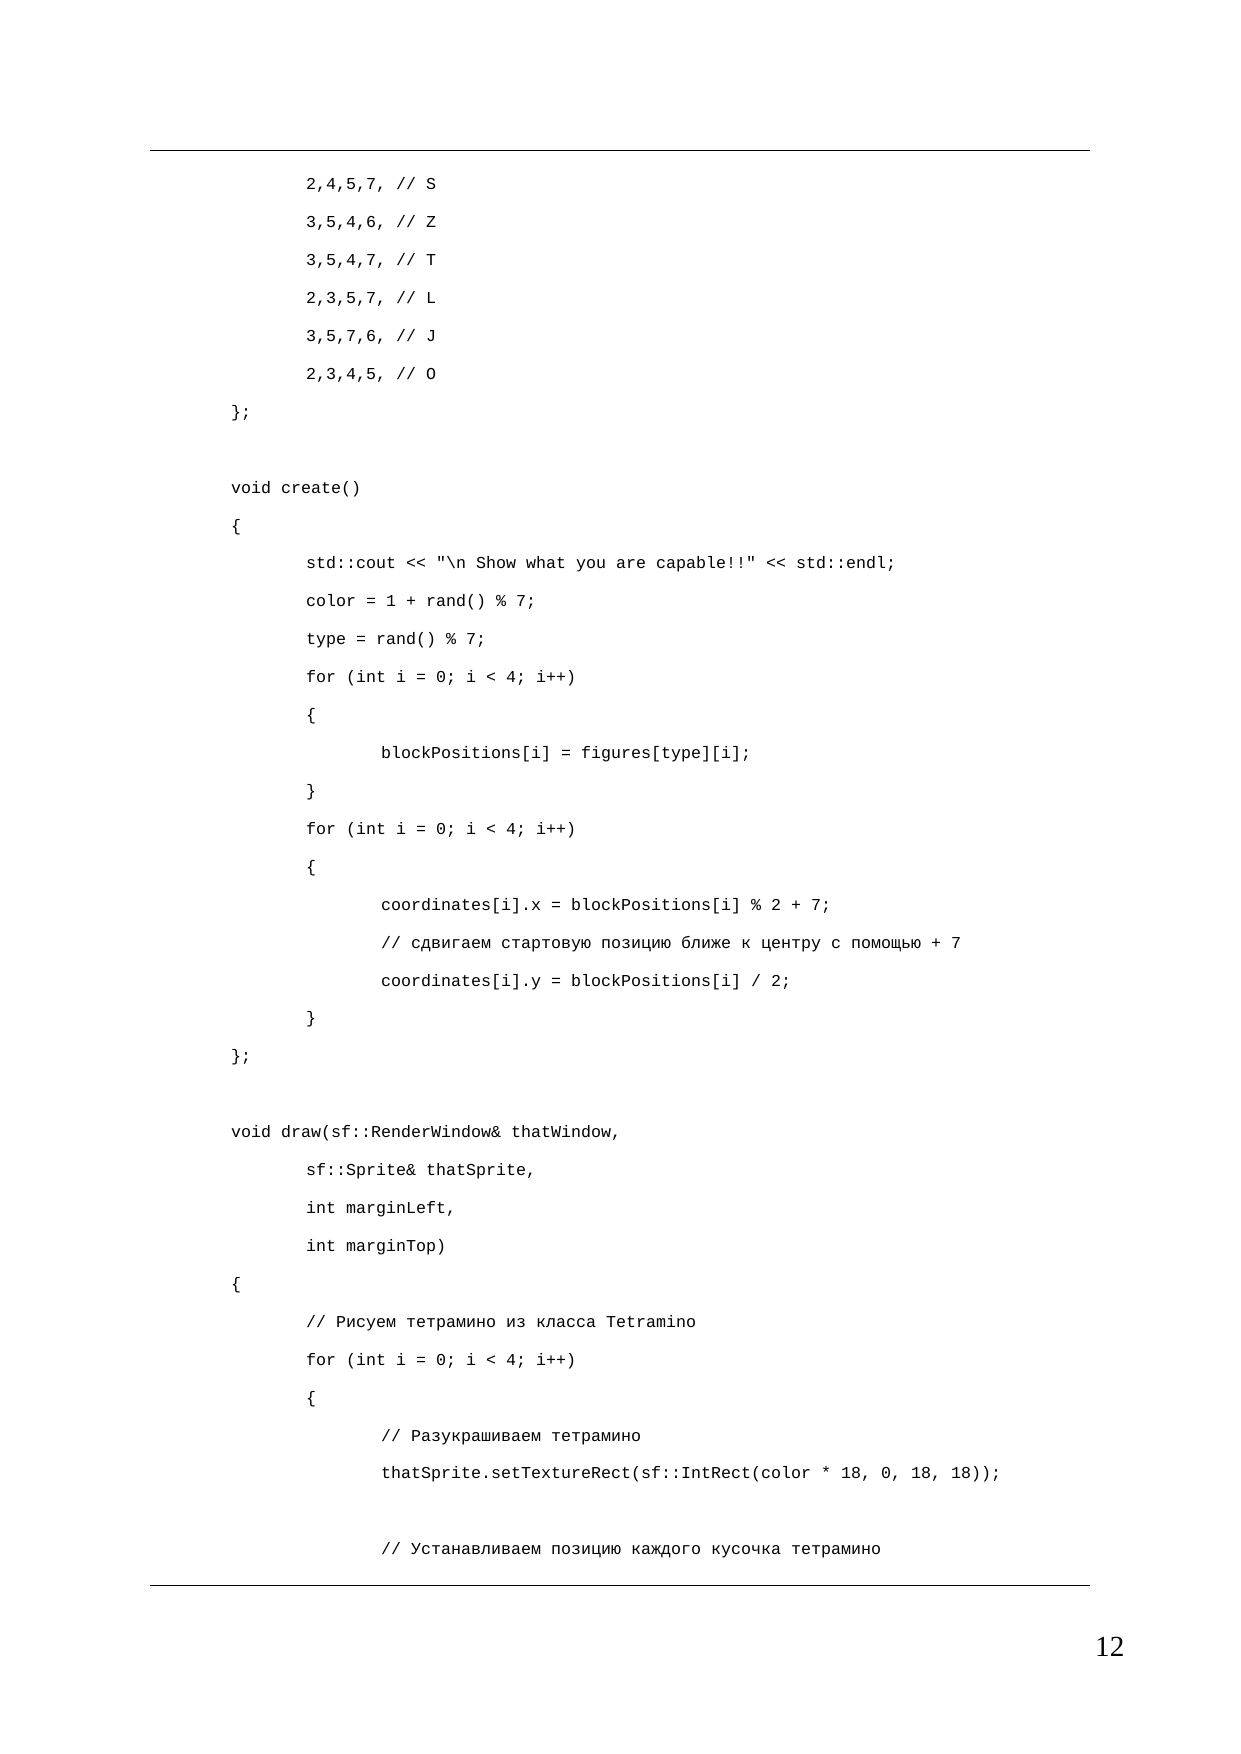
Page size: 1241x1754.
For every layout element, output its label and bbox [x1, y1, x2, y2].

table_header [150, 151, 1090, 1584]
